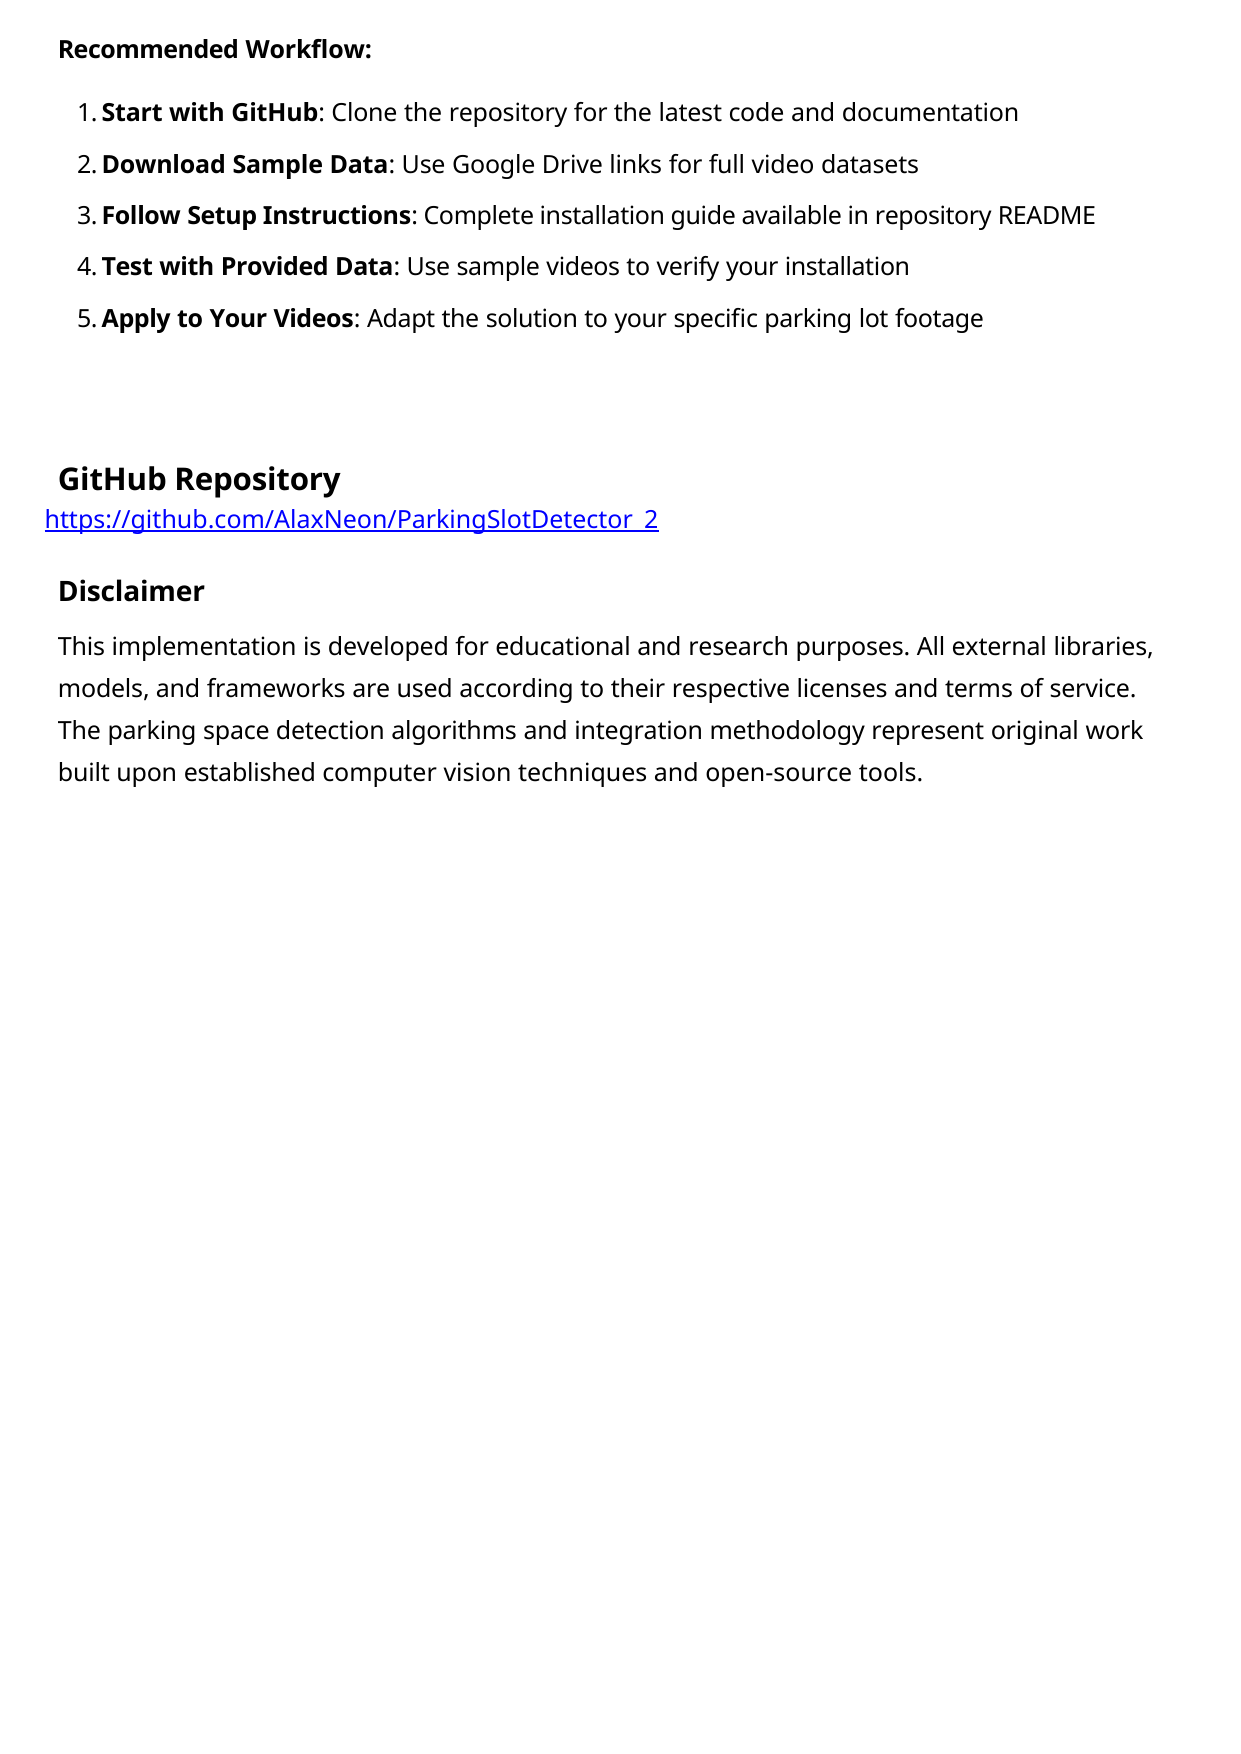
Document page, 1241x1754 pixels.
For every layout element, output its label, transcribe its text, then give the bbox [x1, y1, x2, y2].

list Follow Setup Instructions: Complete installation guide available in repository README [77, 198, 1196, 232]
subtitle Disclaimer [58, 571, 1196, 610]
subtitle Recommended Workflow: [58, 31, 1196, 65]
list Apply to Your Videos: Adapt the solution to your specific parking lot footage [77, 301, 1196, 335]
text https://github.com/AlaxNeon/ParkingSlotDetector_2 [44, 501, 1196, 535]
list Test with Provided Data: Use sample videos to verify your installation [77, 248, 1196, 283]
text This implementation is developed for educational and research purposes. All external libraries, models, and frameworks are used according to their respective licenses and terms of service. The parking space detection algorithms and integration methodology represent original work built upon established computer vision techniques and open-source tools. [58, 629, 1184, 788]
list Download Sample Data: Use Google Drive links for full video datasets [77, 147, 1196, 181]
list Start with GitHub: Clone the repository for the latest code and documentation [77, 94, 1196, 129]
subtitle GitHub Repository [58, 457, 1196, 499]
